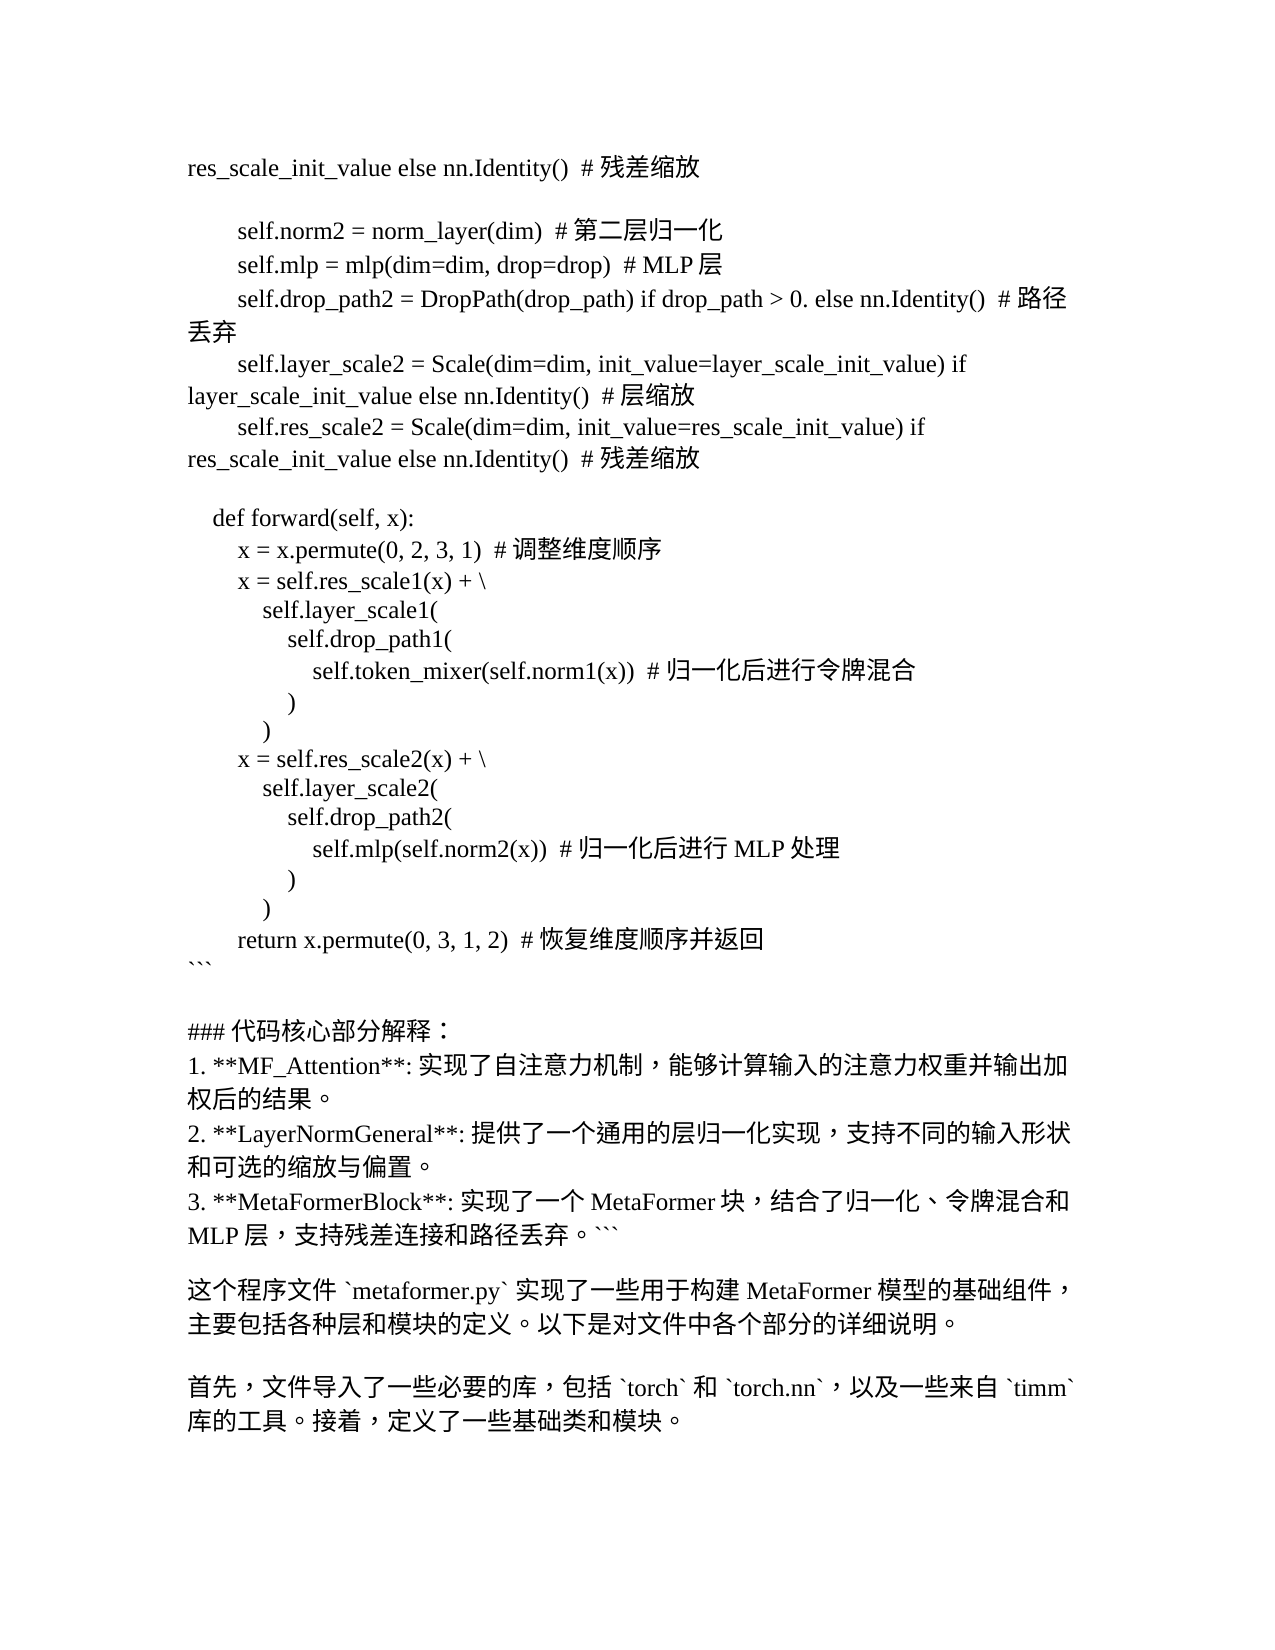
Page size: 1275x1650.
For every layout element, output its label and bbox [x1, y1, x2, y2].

text [187, 150, 1087, 1252]
text [187, 1273, 1087, 1466]
